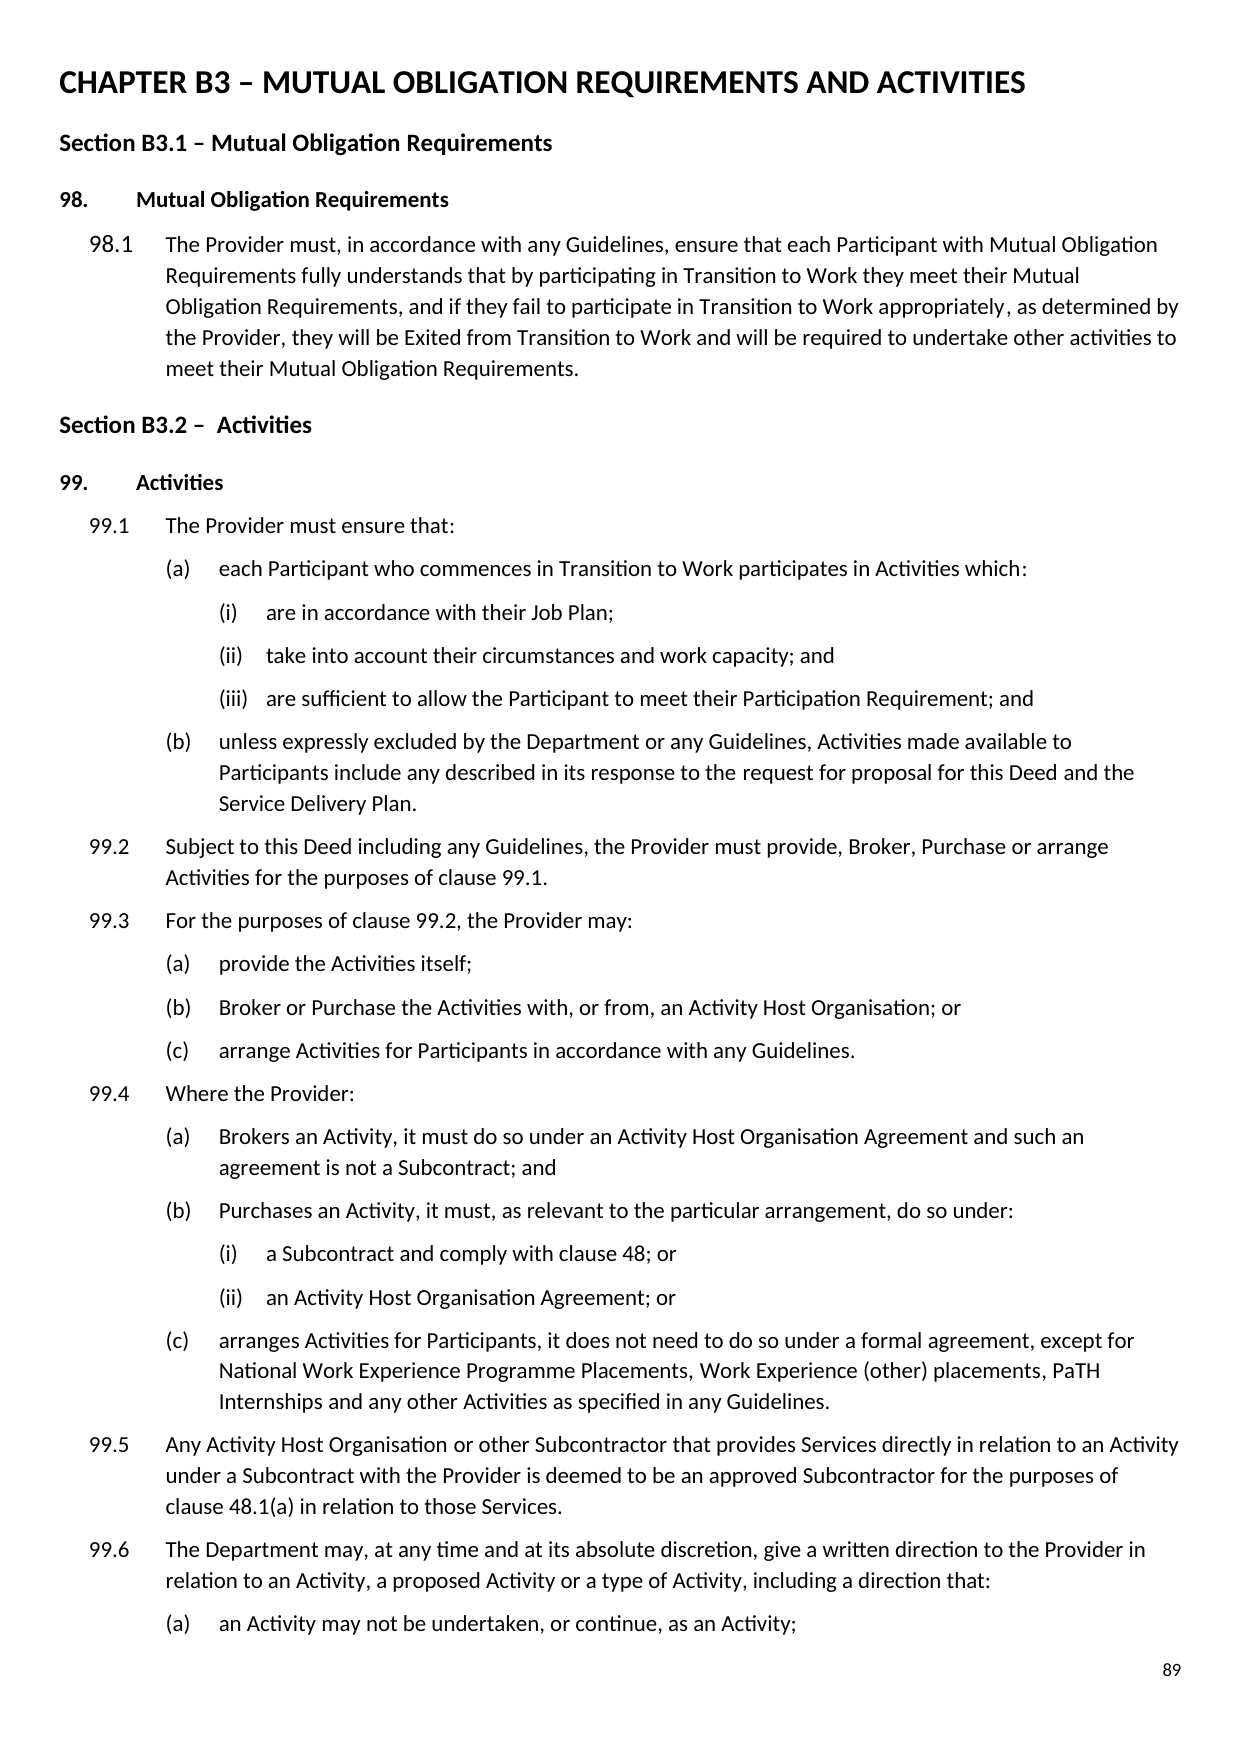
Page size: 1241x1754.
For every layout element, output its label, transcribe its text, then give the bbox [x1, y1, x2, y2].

text Mutual Obligation Requirements [59, 185, 1181, 213]
text The Department may, at any time and at its absolute discretion, give a written direction to the Provider in relation to an Activity, a proposed Activity or a type of Activity, including a direction that: [89, 1535, 1181, 1594]
text each Participant who commences in Transition to Work participates in Activities which: [165, 554, 1181, 583]
text Purchases an Activity, it must, as relevant to the particular arrangement, do so under: [165, 1196, 1181, 1224]
text arranges Activities for Participants, it does not need to do so under a formal agreement, except for National Work Experience Programme Placements, Work Experience (other) placements, PaTH Internships and any other Activities as specified in any Guidelines. [165, 1326, 1181, 1415]
text an Activity may not be undertaken, or continue, as an Activity; [165, 1609, 1181, 1637]
text unless expressly excluded by the Department or any Guidelines, Activities made available to Participants include any described in its response to the request for proposal for this Deed and the Service Delivery Plan. [165, 727, 1181, 817]
text arrange Activities for Participants in accordance with any Guidelines. [165, 1036, 1181, 1064]
text Any Activity Host Organisation or other Subcontractor that provides Services directly in relation to an Activity under a Subcontract with the Provider is deemed to be an approved Subcontractor for the purposes of clause 48.1(a) in relation to those Services. [89, 1431, 1181, 1520]
subtitle Section B3.2 – Activities [59, 409, 1181, 440]
text The Provider must, in accordance with any Guidelines, ensure that each Participant with Mutual Obligation Requirements fully understands that by participating in Transition to Work they meet their Mutual Obligation Requirements, and if they fail to participate in Transition to Work appropriately, as determined by the Provider, they will be Exited from Transition to Work and will be required to undertake other activities to meet their Mutual Obligation Requirements. [89, 228, 1181, 382]
text are in accordance with their Job Plan; [218, 598, 1181, 626]
text Activities [59, 468, 1181, 496]
text a Subcontract and comply with clause 48; or [218, 1239, 1181, 1267]
subtitle Section B3.1 – Mutual Obligation Requirements [59, 127, 1181, 157]
text provide the Activities itself; [165, 949, 1181, 977]
text an Activity Host Organisation Agreement; or [218, 1283, 1181, 1311]
text Brokers an Activity, it must do so under an Activity Host Organisation Agreement and such an agreement is not a Subcontract; and [165, 1122, 1181, 1181]
text take into account their circumstances and work capacity; and [218, 641, 1181, 669]
text Broker or Purchase the Activities with, or from, an Activity Host Organisation; or [165, 993, 1181, 1021]
text are sufficient to allow the Participant to meet their Participation Requirement; and [218, 684, 1181, 712]
text For the purposes of clause 99.2, the Provider may: [89, 906, 1181, 934]
text Subject to this Deed including any Guidelines, the Provider must provide, Broker, Purchase or arrange Activities for the purposes of clause 99.1. [89, 832, 1181, 891]
subtitle CHAPTER B3 – MUTUAL OBLIGATION REQUIREMENTS AND ACTIVITIES [59, 61, 1181, 102]
text The Provider must ensure that: [89, 511, 1181, 539]
text Where the Provider: [89, 1079, 1181, 1107]
